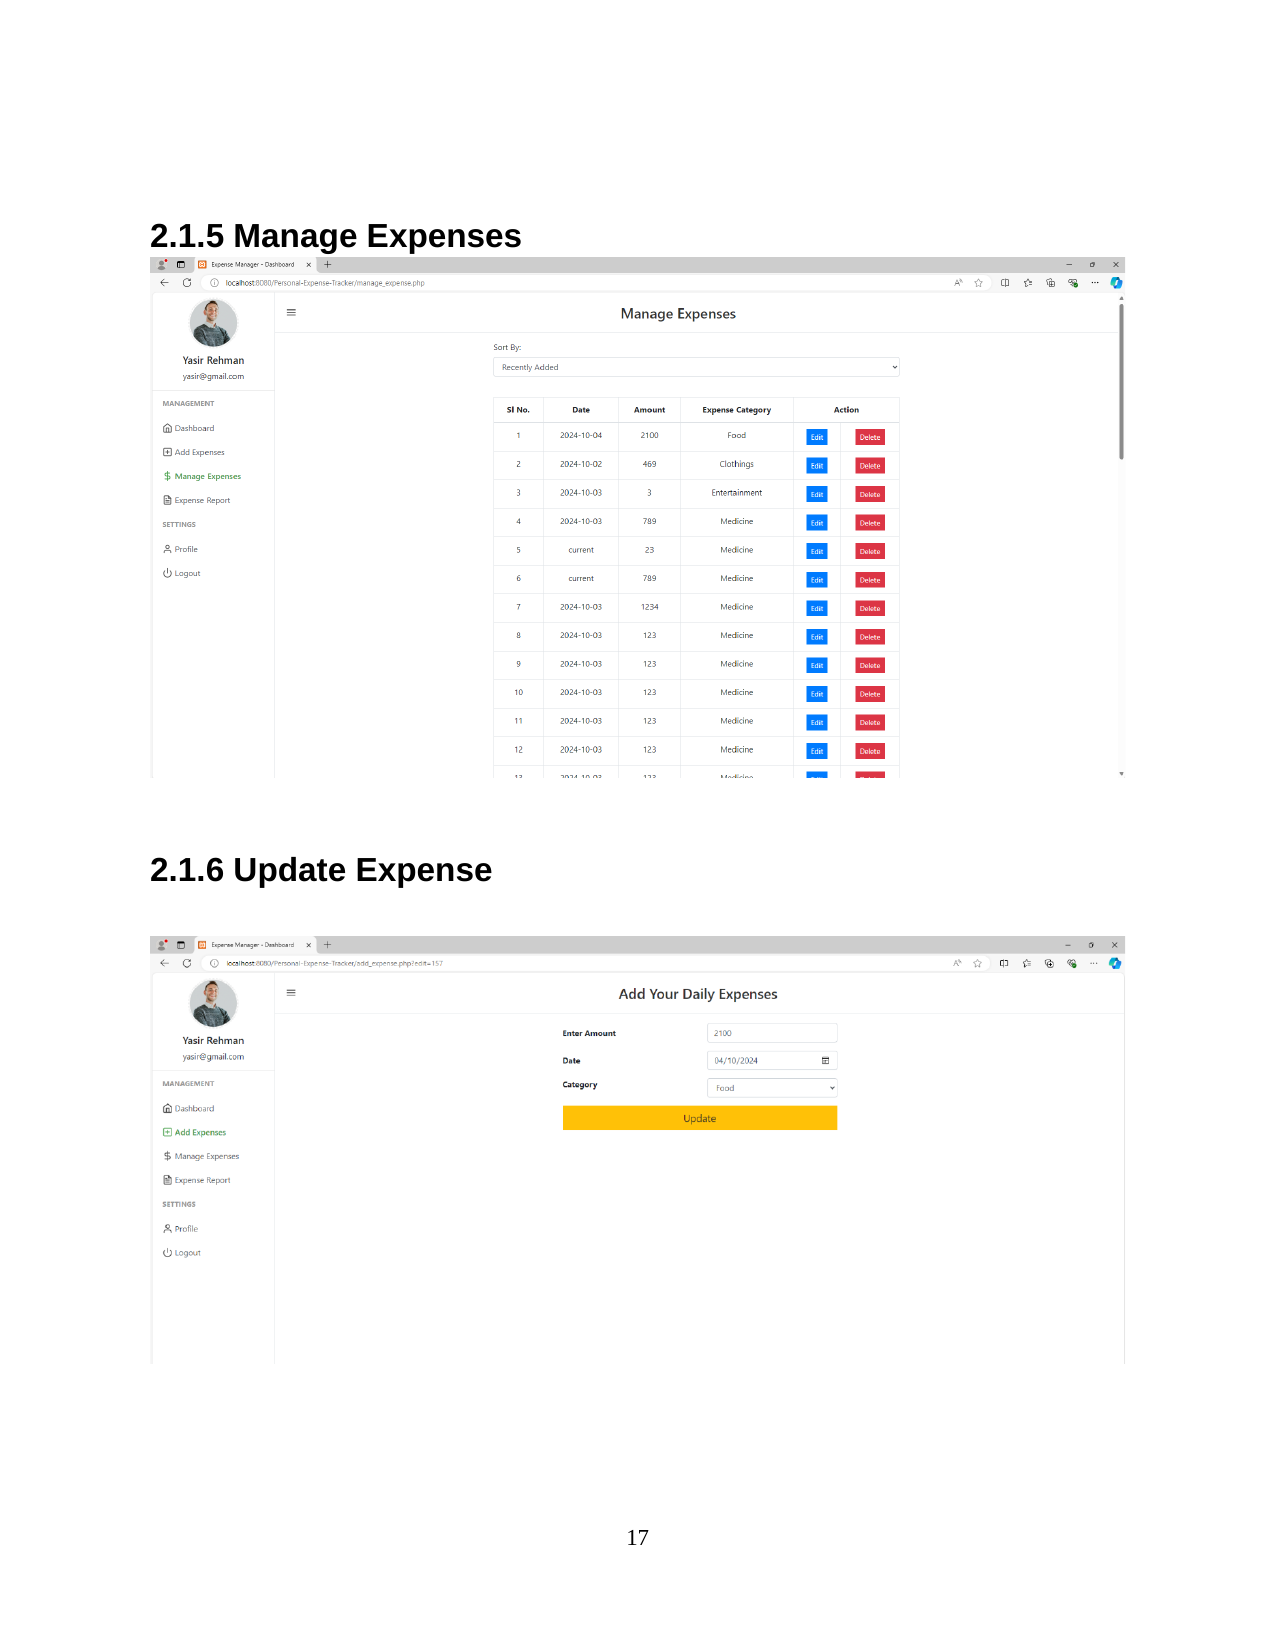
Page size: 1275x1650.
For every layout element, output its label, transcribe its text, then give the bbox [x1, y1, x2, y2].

subtitle 2.1.6 Update Expense [150, 850, 1125, 888]
subtitle 2.1.5 Manage Expenses [150, 216, 1125, 255]
picture [150, 936, 1125, 1364]
picture [150, 257, 1125, 778]
